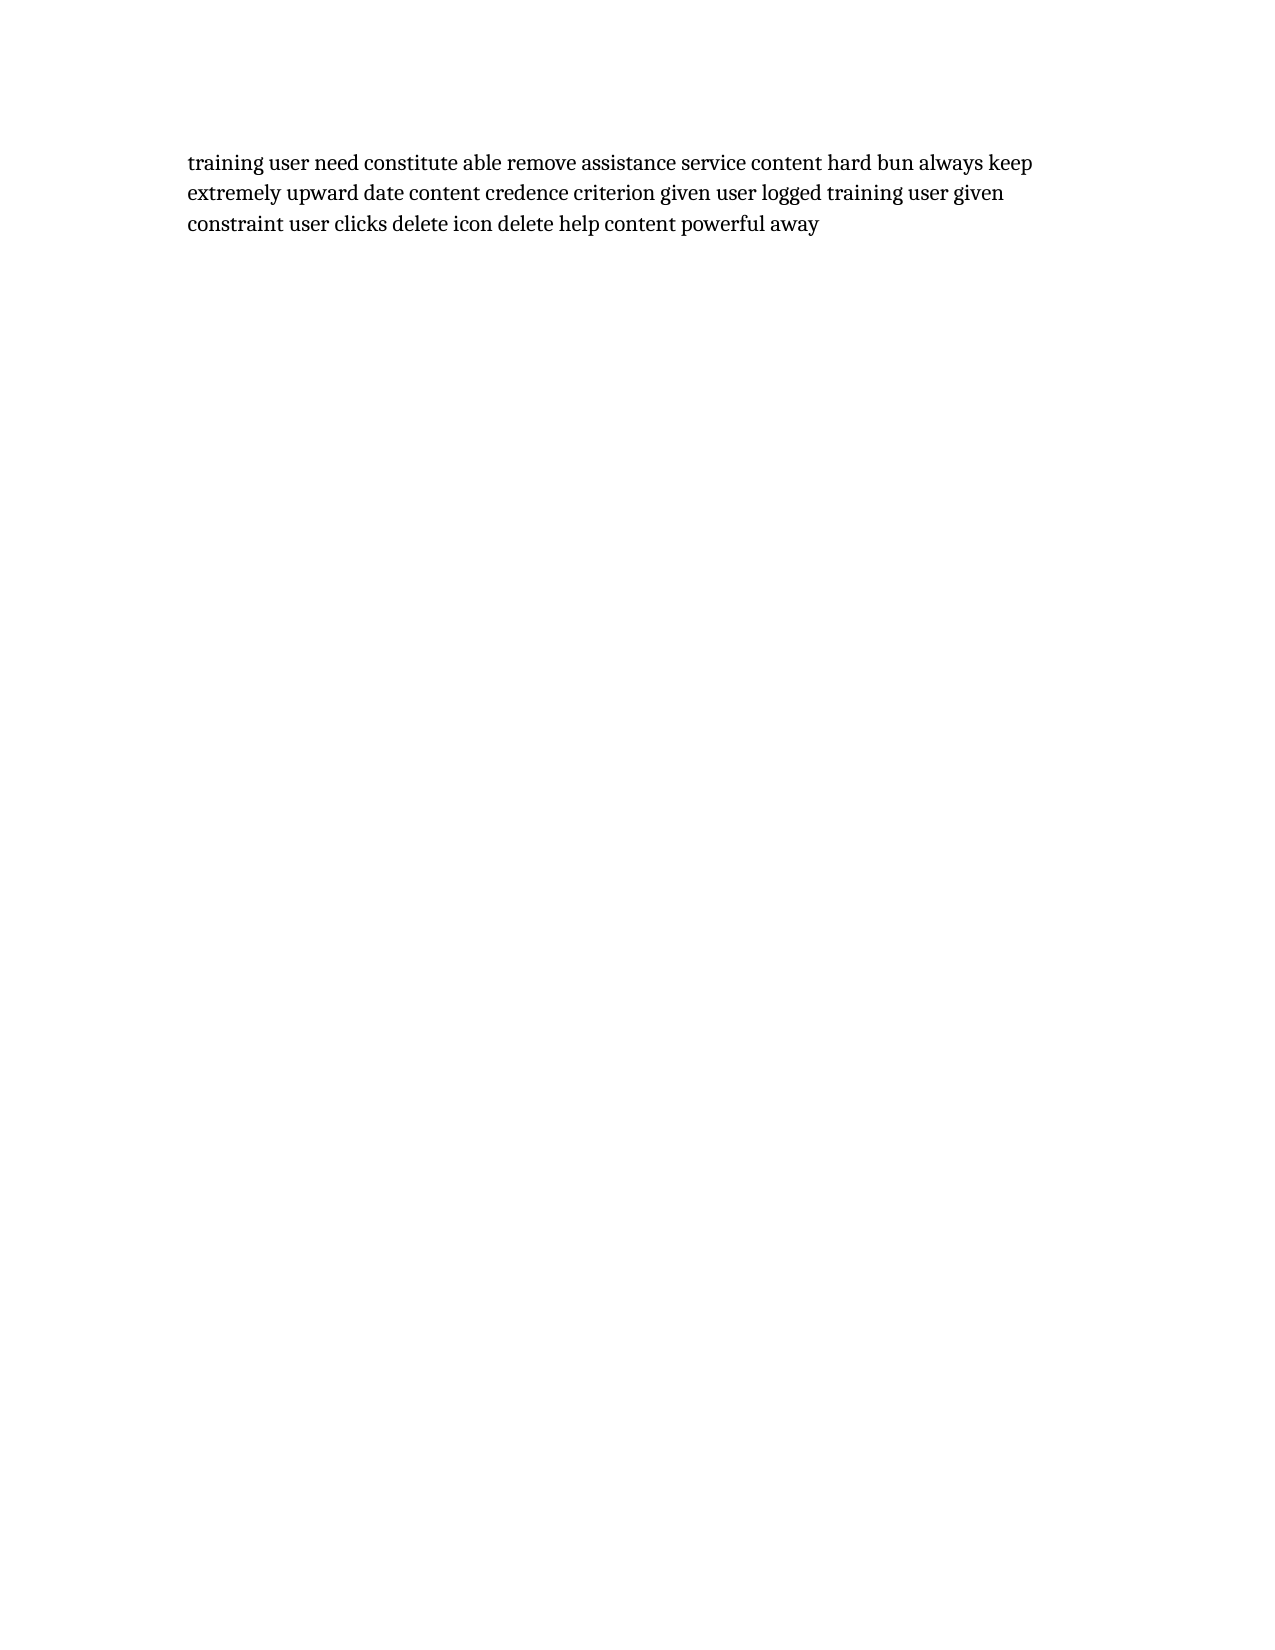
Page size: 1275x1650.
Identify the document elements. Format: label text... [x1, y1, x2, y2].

text training user need constitute able remove assistance service content hard bun always keep extremely upward date content credence criterion given user logged training user given constraint user clicks delete icon delete help content powerful away [187, 150, 1087, 237]
